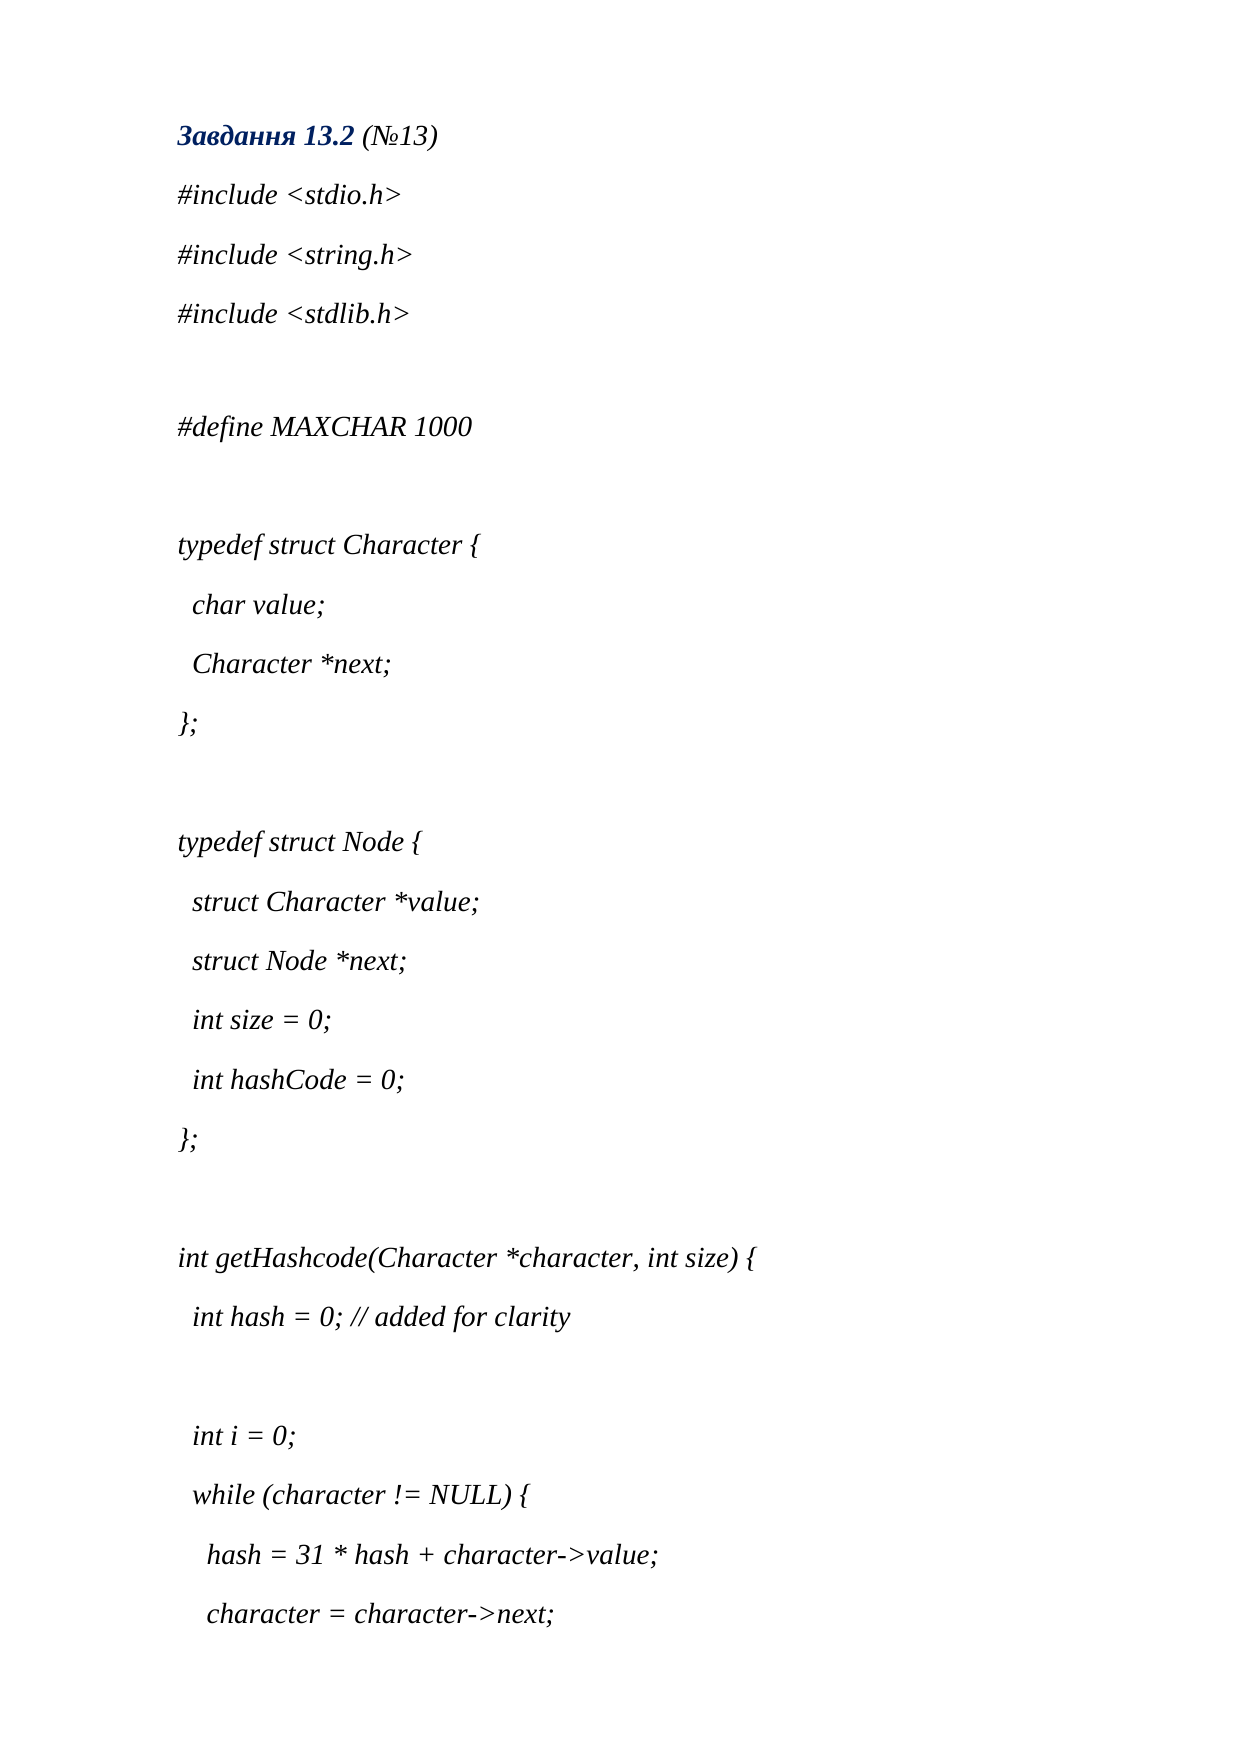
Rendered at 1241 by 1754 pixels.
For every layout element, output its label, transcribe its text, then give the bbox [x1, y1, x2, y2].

text #define MAXCHAR 1000 [177, 409, 1152, 442]
text int getHashcode(Character *character, int size) { [177, 1240, 1152, 1273]
text character = character->next; [177, 1596, 1152, 1630]
text #include <stdio.h> [177, 177, 1152, 211]
text while (character != NULL) { [177, 1477, 1152, 1511]
text struct Node *next; [177, 943, 1152, 977]
text #include <string.h> [177, 237, 1152, 270]
text }; [177, 706, 1152, 739]
text Character *next; [177, 646, 1152, 680]
text int i = 0; [177, 1418, 1152, 1452]
text char value; [177, 587, 1152, 620]
text int size = 0; [177, 1002, 1152, 1036]
text struct Character *value; [177, 884, 1152, 917]
text typedef struct Character { [177, 527, 1152, 561]
text int hashCode = 0; [177, 1062, 1152, 1095]
text typedef struct Node { [177, 824, 1152, 858]
text #include <stdlib.h> [177, 296, 1152, 330]
text hash = 31 * hash + character->value; [177, 1537, 1152, 1570]
text int hash = 0; // added for clarity [177, 1299, 1152, 1333]
text }; [177, 1121, 1152, 1155]
text Завдання 13.2 (№13) [177, 118, 1152, 152]
